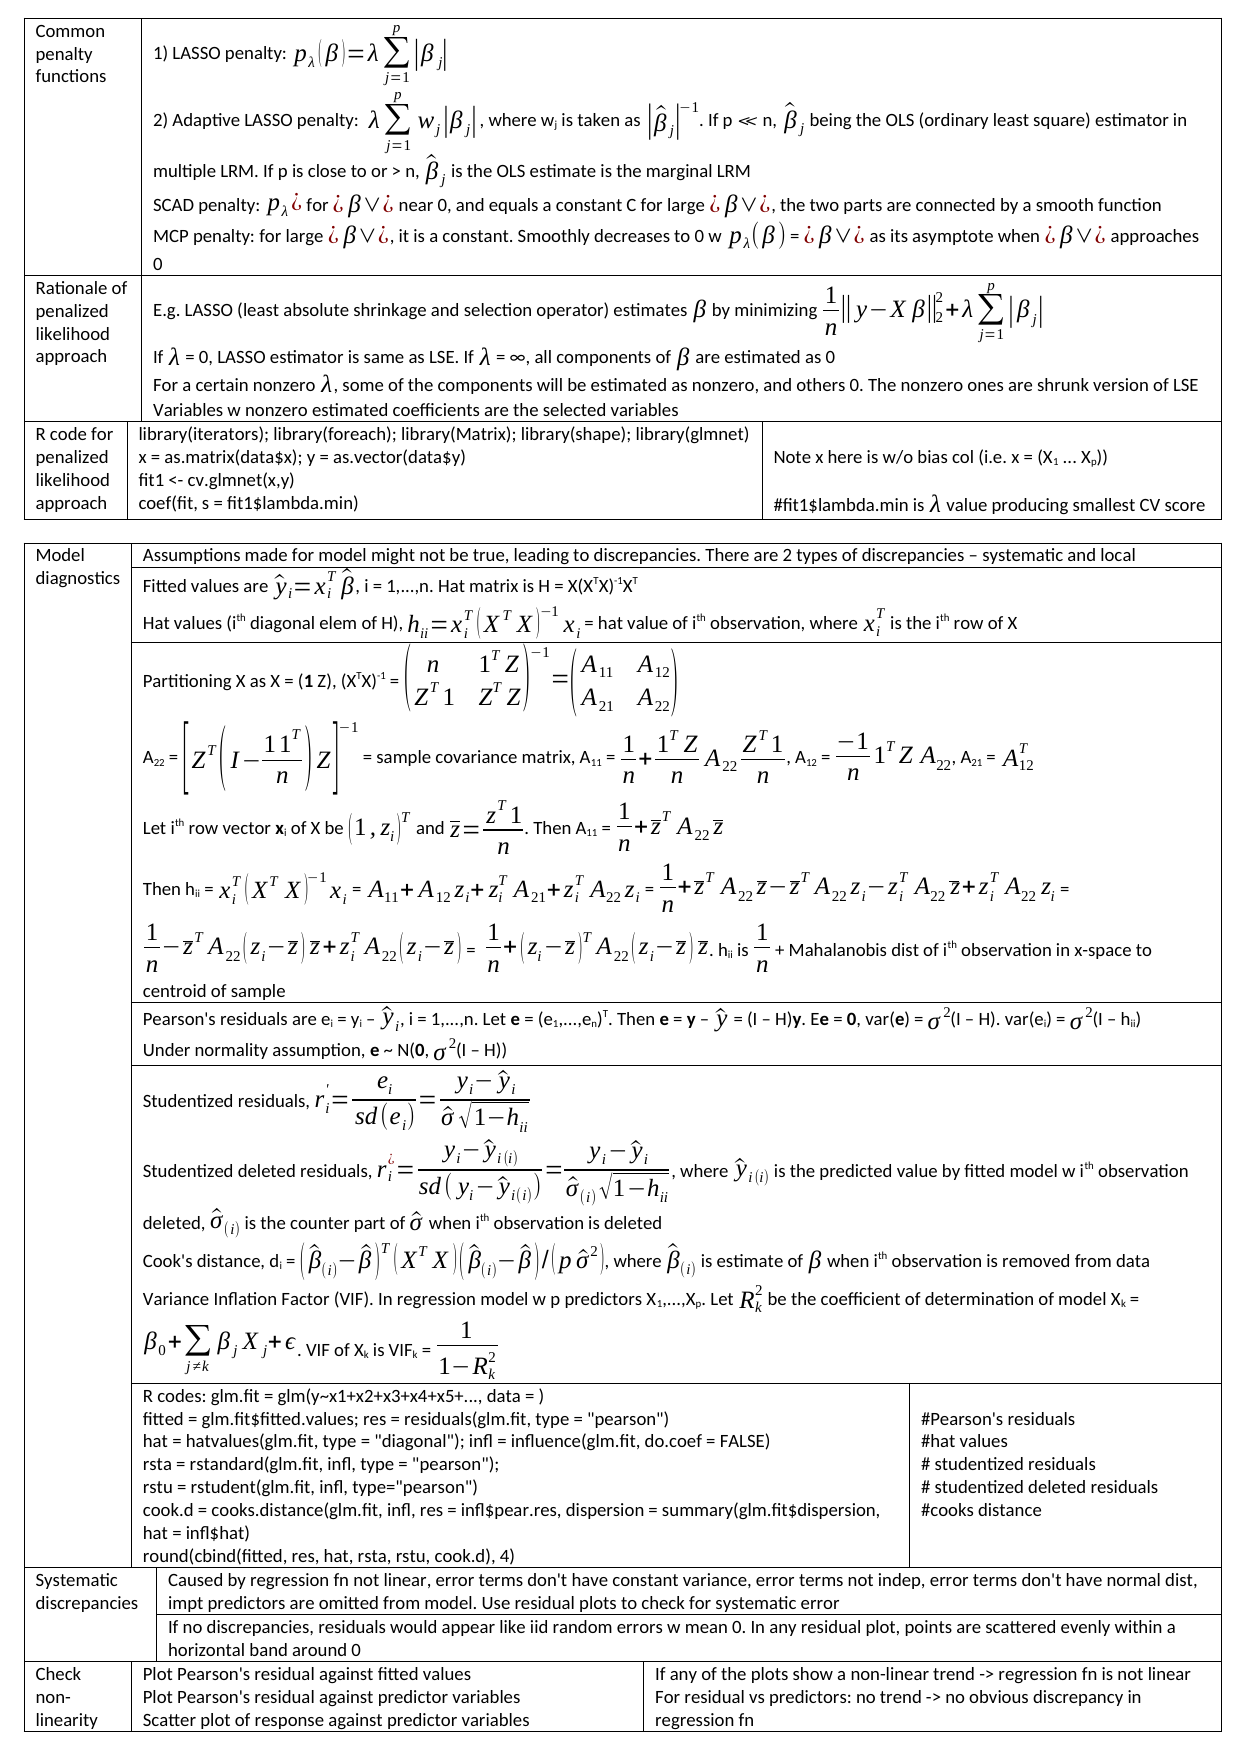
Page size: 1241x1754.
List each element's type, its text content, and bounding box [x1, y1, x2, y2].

table_header Assumptions made for model might not be true, leading to discrepancies. There are 2 types of discrepancies – systematic and local [132, 544, 1221, 567]
table_cell R codes: glm.fit = glm(y~x1+x2+x3+x4+x5+..., data = ) fitted = glm.fit$fitted.values; res = residuals(glm.fit, type = "pearson") hat = hatvalues(glm.fit, type = "diagonal"); infl = influence(glm.fit, do.coef = FALSE) rsta = rstandard(glm.fit, infl, type = "pearson"); rstu = rstudent(glm.fit, infl, type="pearson") cook.d = cooks.distance(glm.fit, infl, res = infl$pear.res, dispersion = summary(glm.fit$dispersion, hat = infl$hat) round(cbind(fitted, res, hat, rsta, rstu, cook.d), 4) [132, 1384, 909, 1567]
table_header Model diagnostics [25, 544, 131, 1567]
table_cell Check non-linearity [25, 1662, 131, 1731]
table_cell Fitted values are , i = 1,...,n. Hat matrix is H = X(XTX)-1XT Hat values (ith diagonal elem of H), = hat value of ith observation, where is the ith row of X [132, 568, 1221, 642]
table_cell Note x here is w/o bias col (i.e. x = (X1 ... Xp)) #fit1$lambda.min is value producing smallest CV score [763, 422, 1221, 519]
table_cell library(iterators); library(foreach); library(Matrix); library(shape); library(glmnet) x = as.matrix(data$x); y = as.vector(data$y) fit1 <- cv.glmnet(x,y) coef(fit, s = fit1$lambda.min) [128, 422, 762, 519]
table_cell Systematic discrepancies [25, 1568, 156, 1661]
table_cell If any of the plots show a non-linear trend -> regression fn is not linear For residual vs predictors: no trend -> no obvious discrepancy in regression fn [644, 1662, 1221, 1731]
table_cell #Pearson's residuals #hat values # studentized residuals # studentized deleted residuals #cooks distance [910, 1384, 1221, 1567]
table_cell E.g. LASSO (least absolute shrinkage and selection operator) estimates by minimizing If = 0, LASSO estimator is same as LSE. If = ∞, all components of are estimated as 0 For a certain nonzero , some of the components will be estimated as nonzero, and others 0. The nonzero ones are shrunk version of LSE Variables w nonzero estimated coefficients are the selected variables [142, 276, 1221, 421]
table_cell Plot Pearson's residual against fitted values Plot Pearson's residual against predictor variables Scatter plot of response against predictor variables [132, 1662, 643, 1731]
table_cell Pearson's residuals are ei = yi – , i = 1,...,n. Let e = (e1,...,en)T. Then e = y – = (I – H)y. Ee = 0, var(e) = (I – H). var(ei) = (I – hii) Under normality assumption, e ~ N(0, (I – H)) [132, 1003, 1221, 1065]
table_cell Caused by regression fn not linear, error terms don't have constant variance, error terms not indep, error terms don't have normal dist, impt predictors are omitted from model. Use residual plots to check for systematic error [157, 1568, 1221, 1614]
table_cell R code for penalized likelihood approach [25, 422, 127, 519]
table_cell Studentized residuals, Studentized deleted residuals, , where is the predicted value by fitted model w ith observation deleted, is the counter part of when ith observation is deleted Cook's distance, di = , where is estimate of when ith observation is removed from data Variance Inflation Factor (VIF). In regression model w p predictors X1,...,Xp. Let be the coefficient of determination of model Xk = . VIF of Xk is VIFk = [132, 1066, 1221, 1383]
table_cell Partitioning X as X = (1 Z), (XTX)-1 = A22 = = sample covariance matrix, A11 = , A12 = , A21 = Let ith row vector xi of X be and . Then A11 = Then hii = = = = = . hii is + Mahalanobis dist of ith observation in x-space to centroid of sample [132, 643, 1221, 1002]
table_cell 1) LASSO penalty: 2) Adaptive LASSO penalty: , where wj is taken as . If p n, being the OLS (ordinary least square) estimator in multiple LRM. If p is close to or > n, is the OLS estimate is the marginal LRM SCAD penalty: for near 0, and equals a constant C for large , the two parts are connected by a smooth function MCP penalty: for large , it is a constant. Smoothly decreases to 0 w = as its asymptote when approaches 0 [142, 19, 1221, 275]
table_cell Rationale of penalized likelihood approach [25, 276, 141, 421]
table_cell Common penalty functions [25, 19, 141, 275]
table_cell If no discrepancies, residuals would appear like iid random errors w mean 0. In any residual plot, points are scattered evenly within a horizontal band around 0 [157, 1615, 1221, 1661]
